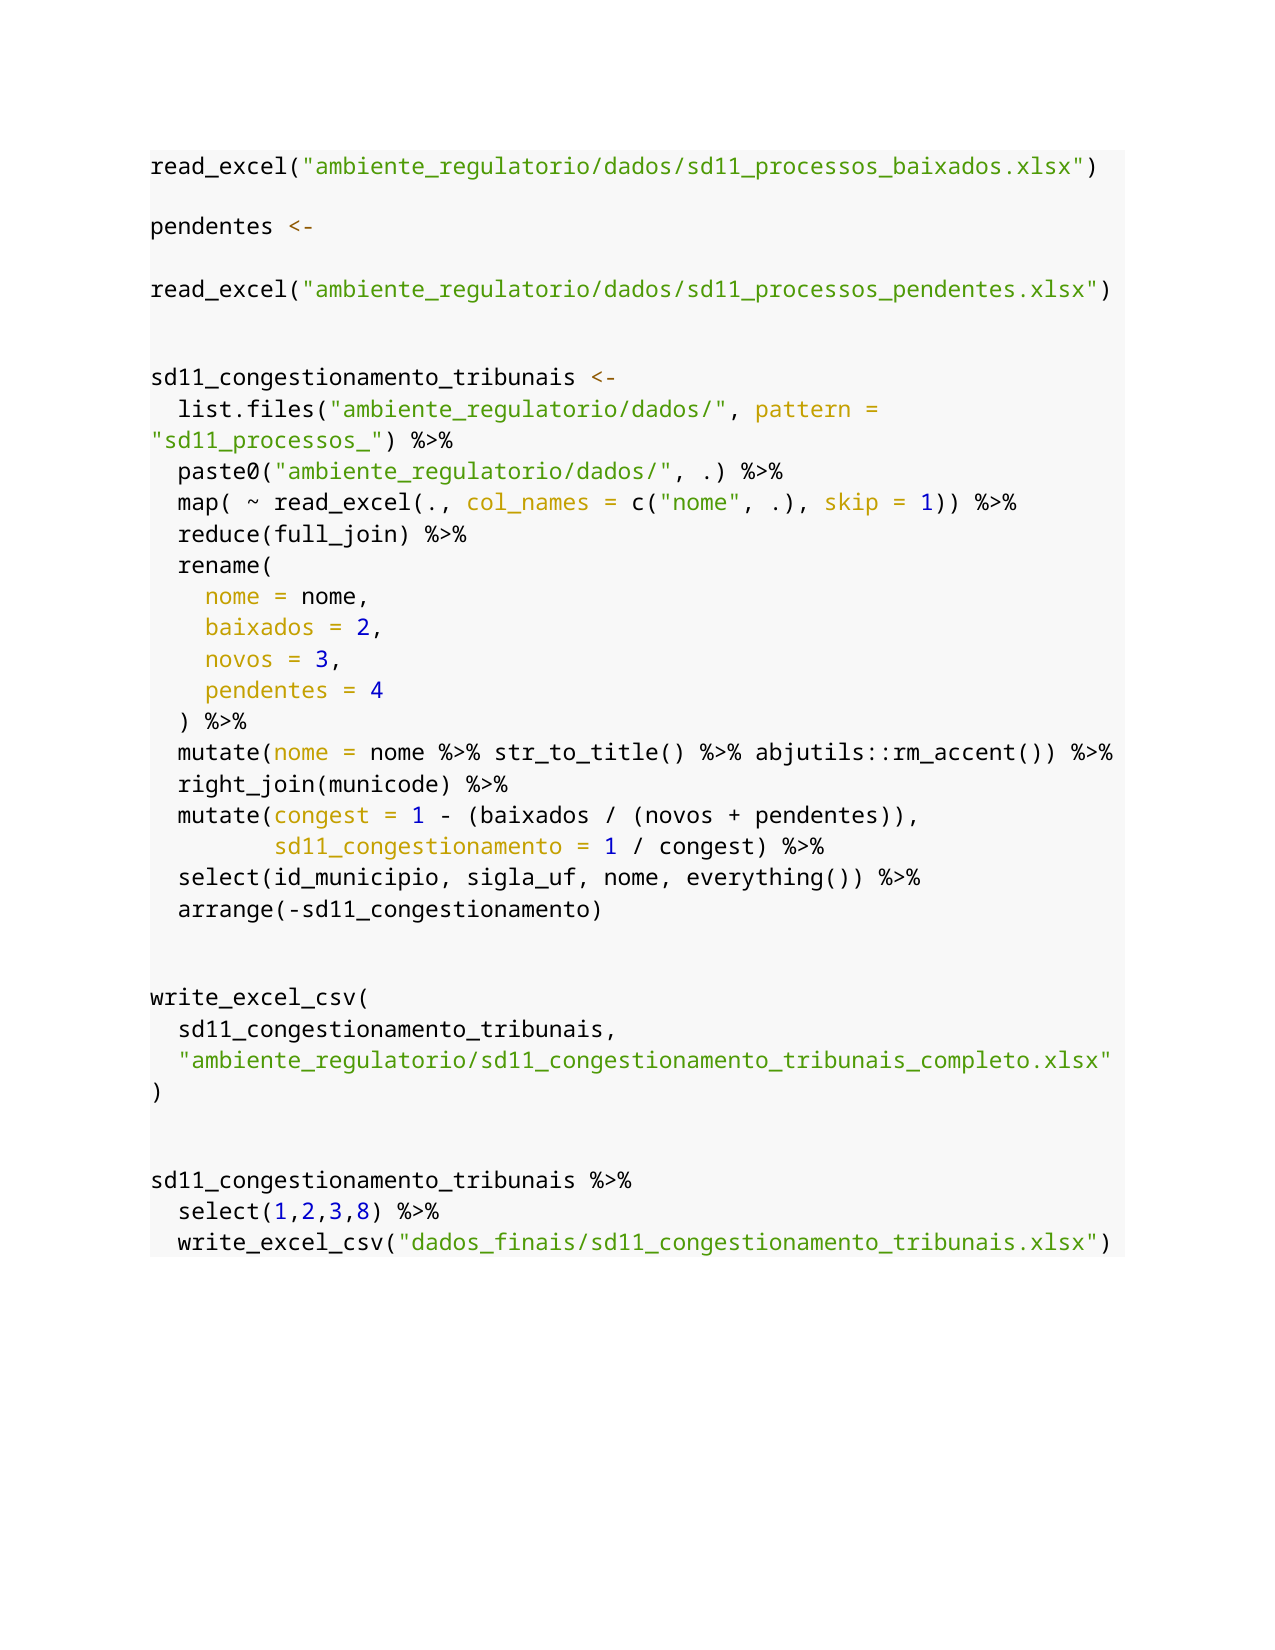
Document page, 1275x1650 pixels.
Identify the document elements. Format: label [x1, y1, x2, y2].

text [150, 150, 1125, 1257]
